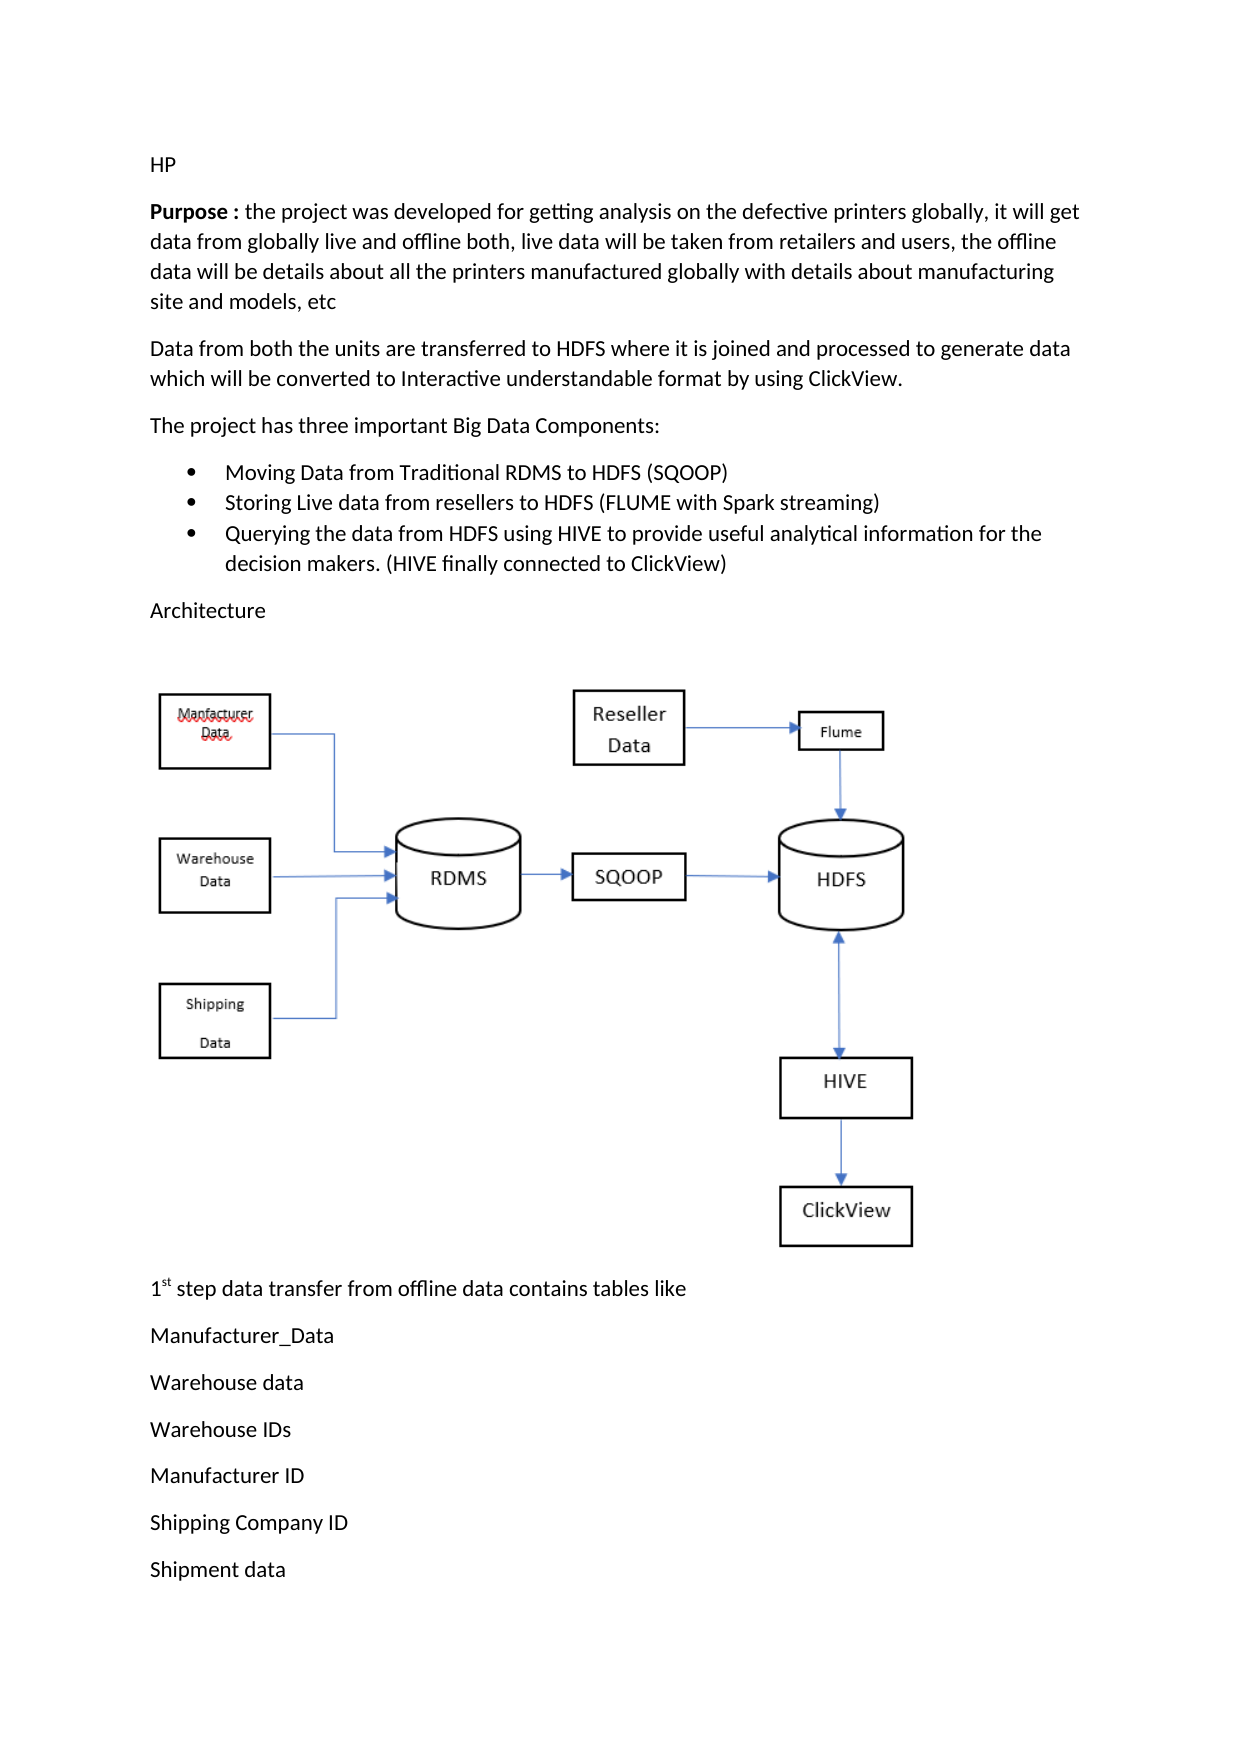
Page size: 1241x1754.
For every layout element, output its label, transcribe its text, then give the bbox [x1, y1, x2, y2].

text Warehouse data [150, 1368, 1090, 1396]
text Purpose : the project was developed for getting analysis on the defective printers globally, it will get data from globally live and offline both, live data will be taken from retailers and users, the offline data will be details about all the printers manufactured globally with details about manufacturing site and models, etc [150, 197, 1090, 316]
text Manufacturer ID [150, 1462, 1090, 1489]
list Moving Data from Traditional RDMS to HDFS (SQOOP) [187, 458, 1090, 486]
text 1st step data transfer from offline data contains tables like [150, 1274, 1090, 1302]
list Querying the data from HDFS using HIVE to provide useful analytical information for the decision makers. (HIVE finally connected to ClickView) [187, 519, 1090, 577]
text Shipment data [150, 1555, 1090, 1583]
picture [150, 642, 922, 1256]
text HP [150, 150, 1090, 178]
text Manufacturer_Data [150, 1321, 1090, 1349]
text Shipping Company ID [150, 1508, 1090, 1536]
list Storing Live data from resellers to HDFS (FLUME with Spark streaming) [187, 488, 1090, 517]
text Architecture [150, 596, 1090, 624]
text The project has three important Big Data Components: [150, 411, 1090, 439]
text Data from both the units are transferred to HDFS where it is joined and processed to generate data which will be converted to Interactive understandable format by using ClickView. [150, 334, 1090, 393]
text Warehouse IDs [150, 1415, 1090, 1443]
